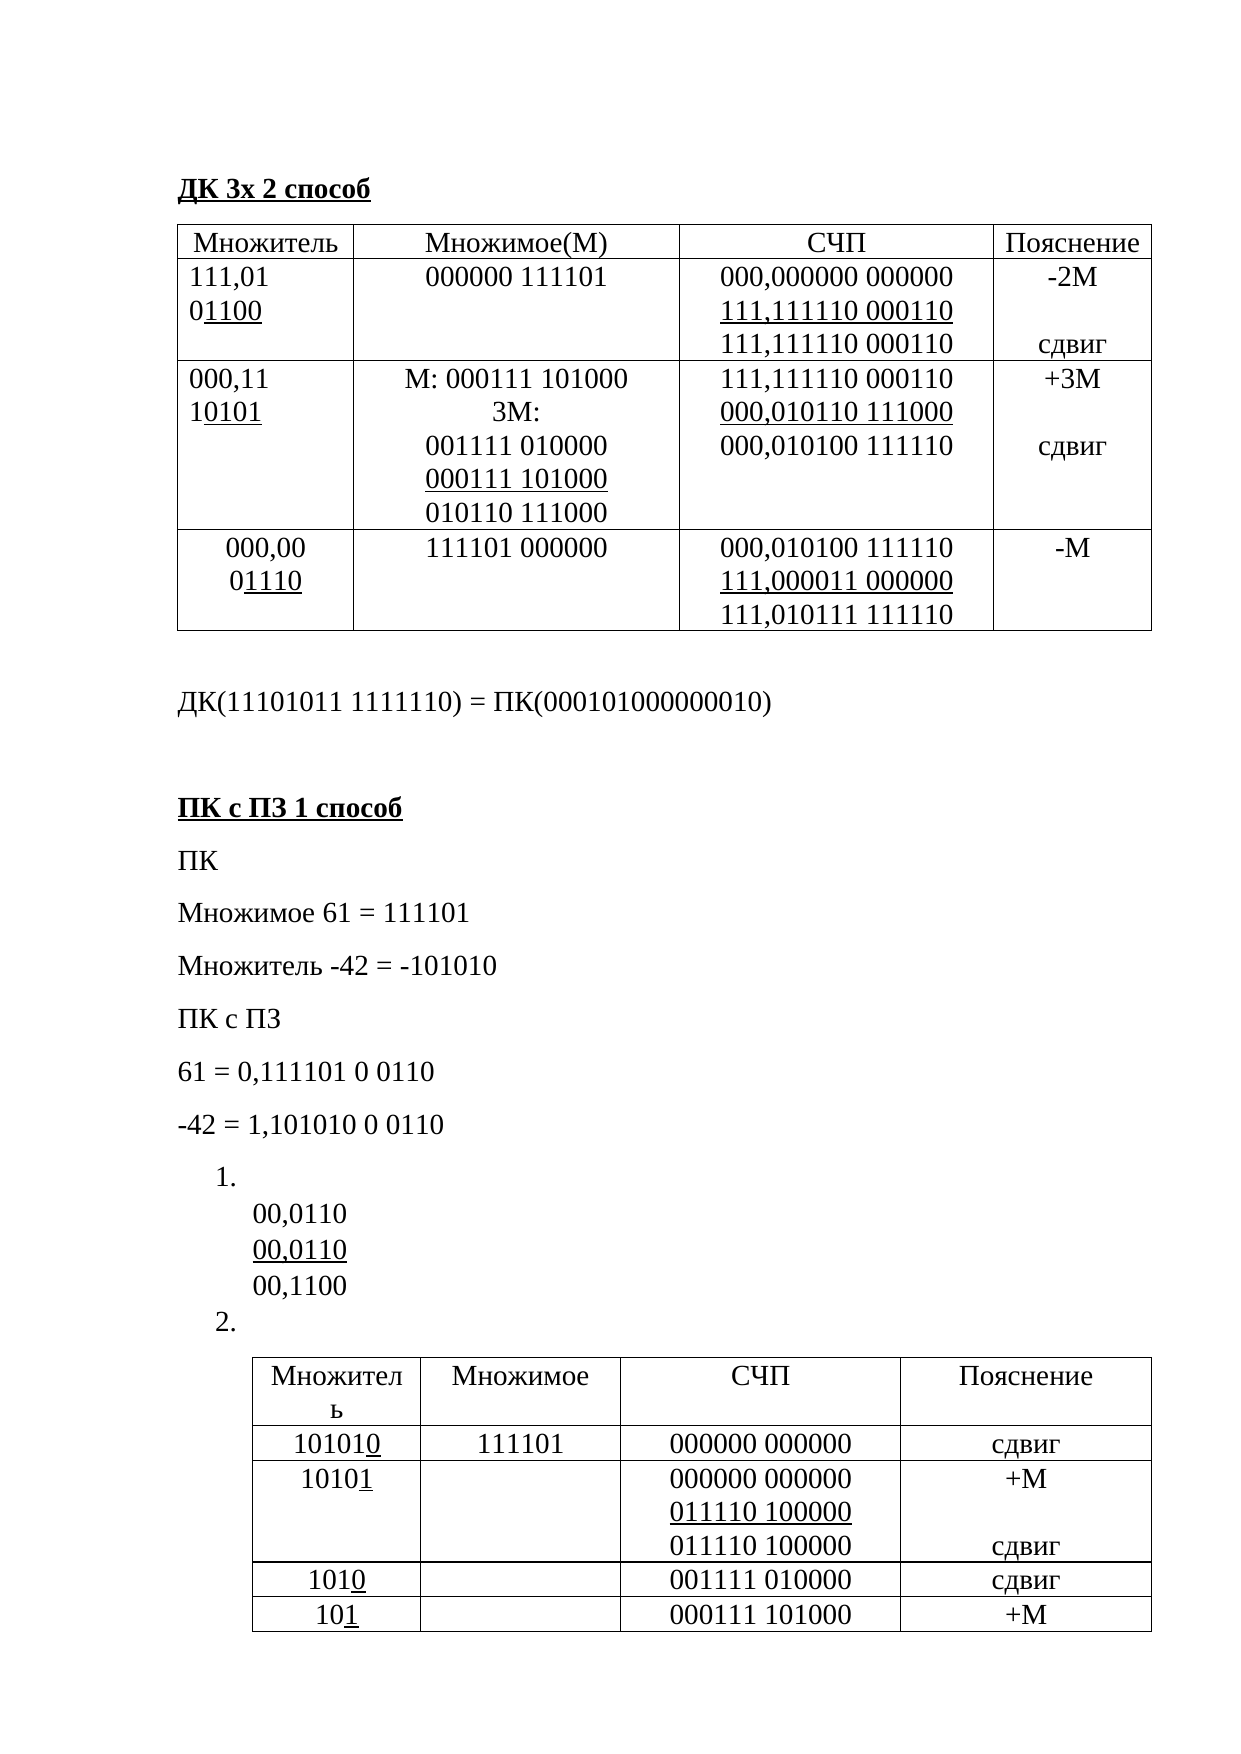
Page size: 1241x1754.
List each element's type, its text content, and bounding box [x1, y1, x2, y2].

table_cell [421, 1597, 620, 1631]
table_cell -М [994, 530, 1151, 630]
list 00,0110 [252, 1196, 1152, 1229]
table_cell 101010 [253, 1426, 420, 1460]
table_cell сдвиг [901, 1426, 1151, 1460]
table_header Множитель [253, 1358, 420, 1425]
table_cell 111101 [421, 1426, 620, 1460]
text Множитель -42 = -101010 [177, 948, 1152, 982]
list 00,1100 [252, 1268, 1152, 1302]
table_cell 000000 000000 011110 100000 011110 100000 [621, 1461, 900, 1561]
table_header Множимое [421, 1358, 620, 1425]
text ДК 3х 2 способ [177, 171, 1152, 204]
table_cell 000,0001110 [178, 530, 353, 630]
text Множимое 61 = 111101 [177, 896, 1152, 929]
table_header Пояснение [901, 1358, 1151, 1425]
text -42 = 1,101010 0 0110 [177, 1107, 1152, 1140]
table_cell 000,1110101 [178, 361, 353, 529]
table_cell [621, 1597, 900, 1631]
table_cell 000,000000 000000 111,111110 000110 111,111110 000110 [680, 259, 993, 360]
text 61 = 0,111101 0 0110 [177, 1054, 1152, 1087]
table_cell 000000 000000 [621, 1426, 900, 1460]
table_cell 001111 010000 [621, 1563, 900, 1596]
table_header Множитель [178, 225, 353, 258]
table_cell 10101 [253, 1461, 420, 1561]
table_cell М: 000111 101000 3М: 001111 010000 000111 101000 010110 111000 [354, 361, 679, 529]
table_cell [421, 1563, 620, 1596]
table_cell 111,111110 000110 000,010110 111000 000,010100 111110 [680, 361, 993, 529]
table_cell 111101 000000 [354, 530, 679, 630]
table_cell сдвиг [901, 1563, 1151, 1596]
text ПК с ПЗ [177, 1001, 1152, 1035]
table_cell 101 [253, 1597, 420, 1631]
table_cell 000,010100 111110 111,000011 000000 111,010111 111110 [680, 530, 993, 630]
table_header Множимое(М) [354, 225, 679, 258]
table_cell +М сдвиг [901, 1461, 1151, 1561]
table_cell 111,0101100 [178, 259, 353, 360]
table_cell 000000 111101 [354, 259, 679, 360]
table_cell 1010 [253, 1563, 420, 1596]
table_cell [421, 1461, 620, 1561]
text ПК с ПЗ 1 способ [177, 790, 1152, 823]
text ДК(11101011 1111110) = ПК(000101000000010) [177, 684, 1152, 718]
table_cell +М сдвиг [901, 1597, 1151, 1631]
table_cell +3М сдвиг [994, 361, 1151, 529]
list 00,0110 [252, 1232, 1152, 1265]
table_header СЧП [621, 1358, 900, 1425]
table_cell -2М сдвиг [994, 259, 1151, 360]
table_header СЧП [680, 225, 993, 258]
table_header Пояснение [994, 225, 1151, 258]
text ПК [177, 843, 1152, 876]
